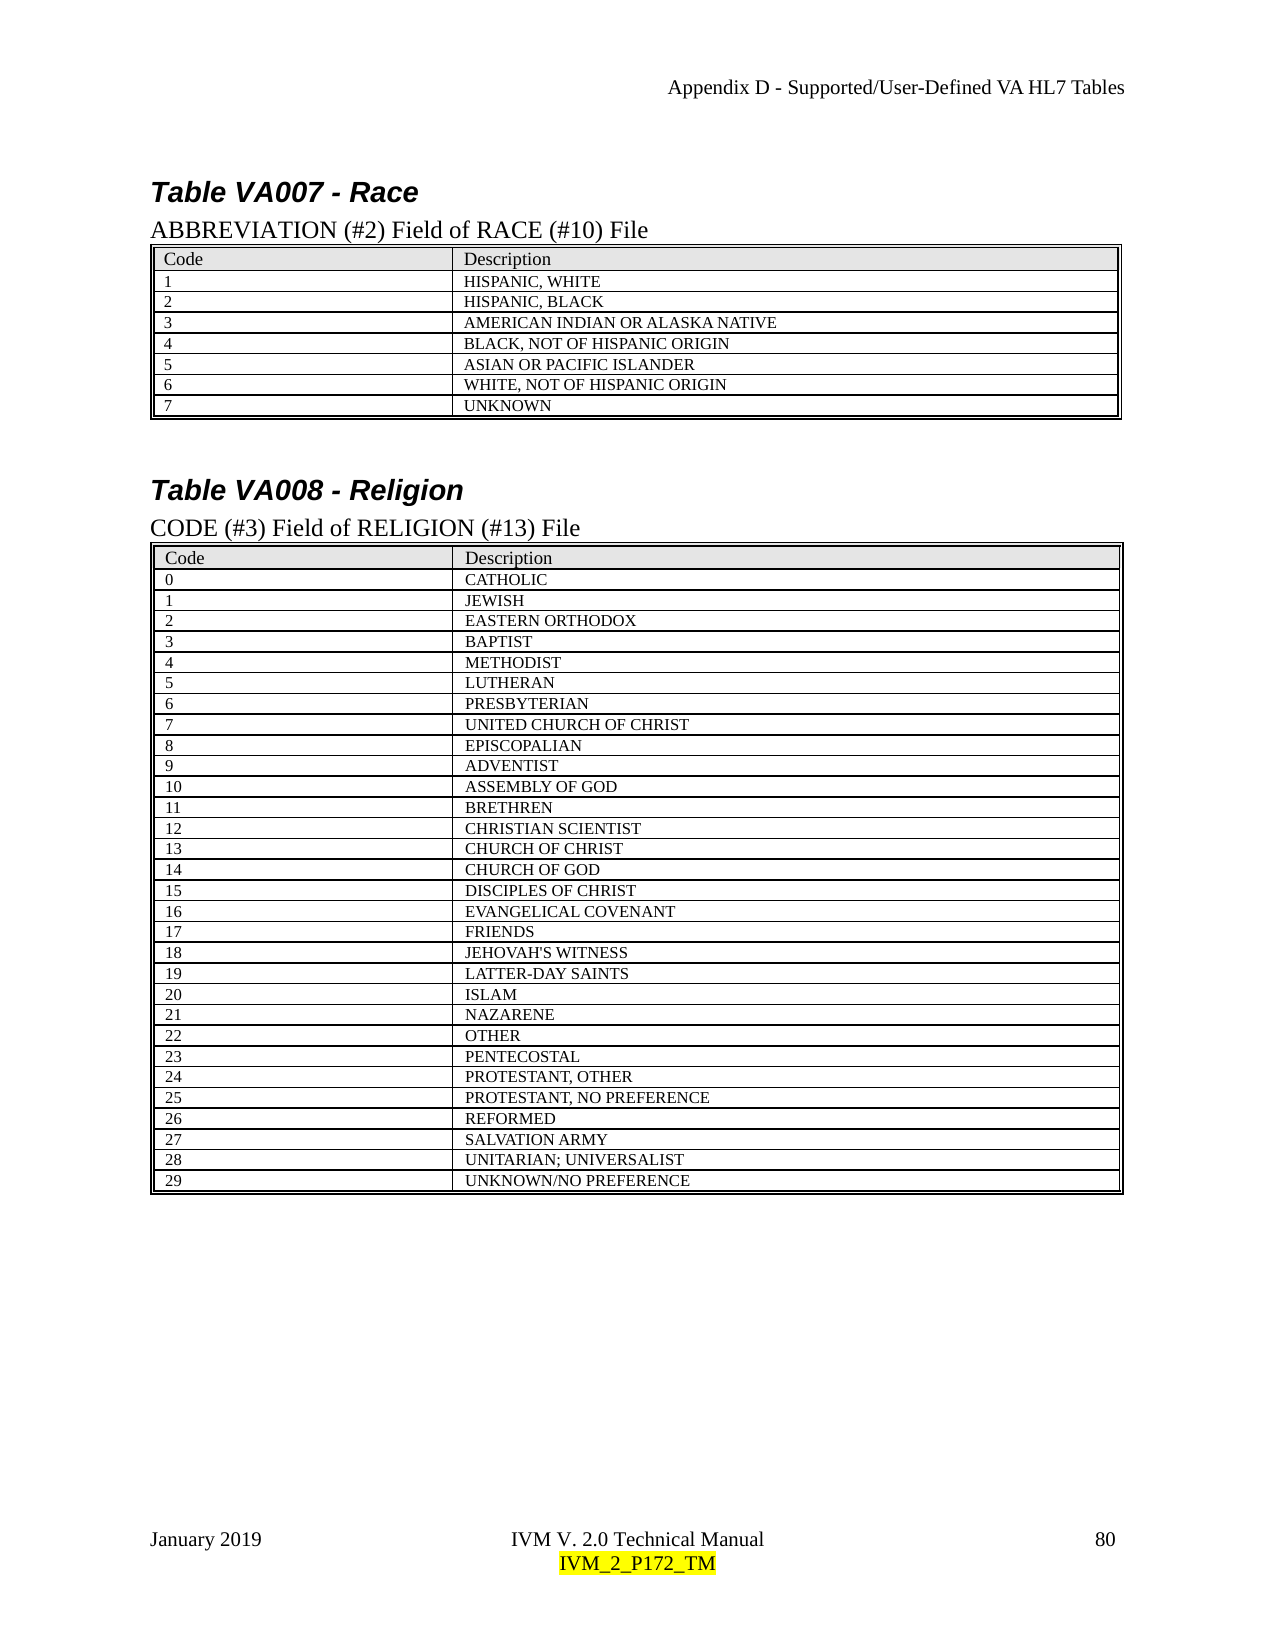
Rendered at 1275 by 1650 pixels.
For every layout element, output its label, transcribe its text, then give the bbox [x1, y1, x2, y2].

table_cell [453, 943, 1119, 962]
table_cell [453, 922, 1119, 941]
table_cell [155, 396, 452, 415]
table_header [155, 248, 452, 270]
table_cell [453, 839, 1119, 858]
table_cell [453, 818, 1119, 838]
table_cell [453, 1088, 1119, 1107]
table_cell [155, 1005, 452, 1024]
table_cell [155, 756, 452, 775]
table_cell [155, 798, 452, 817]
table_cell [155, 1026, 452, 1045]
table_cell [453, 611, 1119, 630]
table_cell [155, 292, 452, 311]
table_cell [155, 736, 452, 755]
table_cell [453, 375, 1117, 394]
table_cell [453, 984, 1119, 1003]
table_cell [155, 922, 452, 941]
subtitle Table VA008 - Religion [150, 473, 1125, 507]
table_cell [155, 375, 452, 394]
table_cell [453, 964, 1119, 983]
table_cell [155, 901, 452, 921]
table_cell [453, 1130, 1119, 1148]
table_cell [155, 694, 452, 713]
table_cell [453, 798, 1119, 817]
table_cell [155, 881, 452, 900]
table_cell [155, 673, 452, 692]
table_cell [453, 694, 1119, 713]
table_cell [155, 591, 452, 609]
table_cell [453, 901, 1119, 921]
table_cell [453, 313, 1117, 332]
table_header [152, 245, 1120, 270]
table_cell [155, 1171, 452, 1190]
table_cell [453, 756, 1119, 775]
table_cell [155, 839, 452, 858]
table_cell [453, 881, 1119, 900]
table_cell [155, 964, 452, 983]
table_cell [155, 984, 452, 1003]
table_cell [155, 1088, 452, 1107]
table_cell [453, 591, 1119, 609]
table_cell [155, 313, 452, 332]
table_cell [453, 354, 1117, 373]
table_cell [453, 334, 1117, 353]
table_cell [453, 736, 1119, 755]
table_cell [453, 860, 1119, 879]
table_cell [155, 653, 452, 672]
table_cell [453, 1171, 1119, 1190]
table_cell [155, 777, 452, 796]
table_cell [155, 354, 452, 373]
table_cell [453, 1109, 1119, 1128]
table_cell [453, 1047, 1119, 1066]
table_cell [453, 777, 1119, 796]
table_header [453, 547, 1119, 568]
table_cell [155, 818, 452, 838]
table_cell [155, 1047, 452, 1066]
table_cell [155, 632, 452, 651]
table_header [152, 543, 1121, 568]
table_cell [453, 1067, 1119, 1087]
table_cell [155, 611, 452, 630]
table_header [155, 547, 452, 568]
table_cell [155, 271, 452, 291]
subtitle Table VA007 - Race [150, 175, 1125, 208]
text ABBREVIATION (#2) Field of RACE (#10) File [150, 215, 1125, 243]
text CODE (#3) Field of RELIGION (#13) File [150, 513, 1125, 542]
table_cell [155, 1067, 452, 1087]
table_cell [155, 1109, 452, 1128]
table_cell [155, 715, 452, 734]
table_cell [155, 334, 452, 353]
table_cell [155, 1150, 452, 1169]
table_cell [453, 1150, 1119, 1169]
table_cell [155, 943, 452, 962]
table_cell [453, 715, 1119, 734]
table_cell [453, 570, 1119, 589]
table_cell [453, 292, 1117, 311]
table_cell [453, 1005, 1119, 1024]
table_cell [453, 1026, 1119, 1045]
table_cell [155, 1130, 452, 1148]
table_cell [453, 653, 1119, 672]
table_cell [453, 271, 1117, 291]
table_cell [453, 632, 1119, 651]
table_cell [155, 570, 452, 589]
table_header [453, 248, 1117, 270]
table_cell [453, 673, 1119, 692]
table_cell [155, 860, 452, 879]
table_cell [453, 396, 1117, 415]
